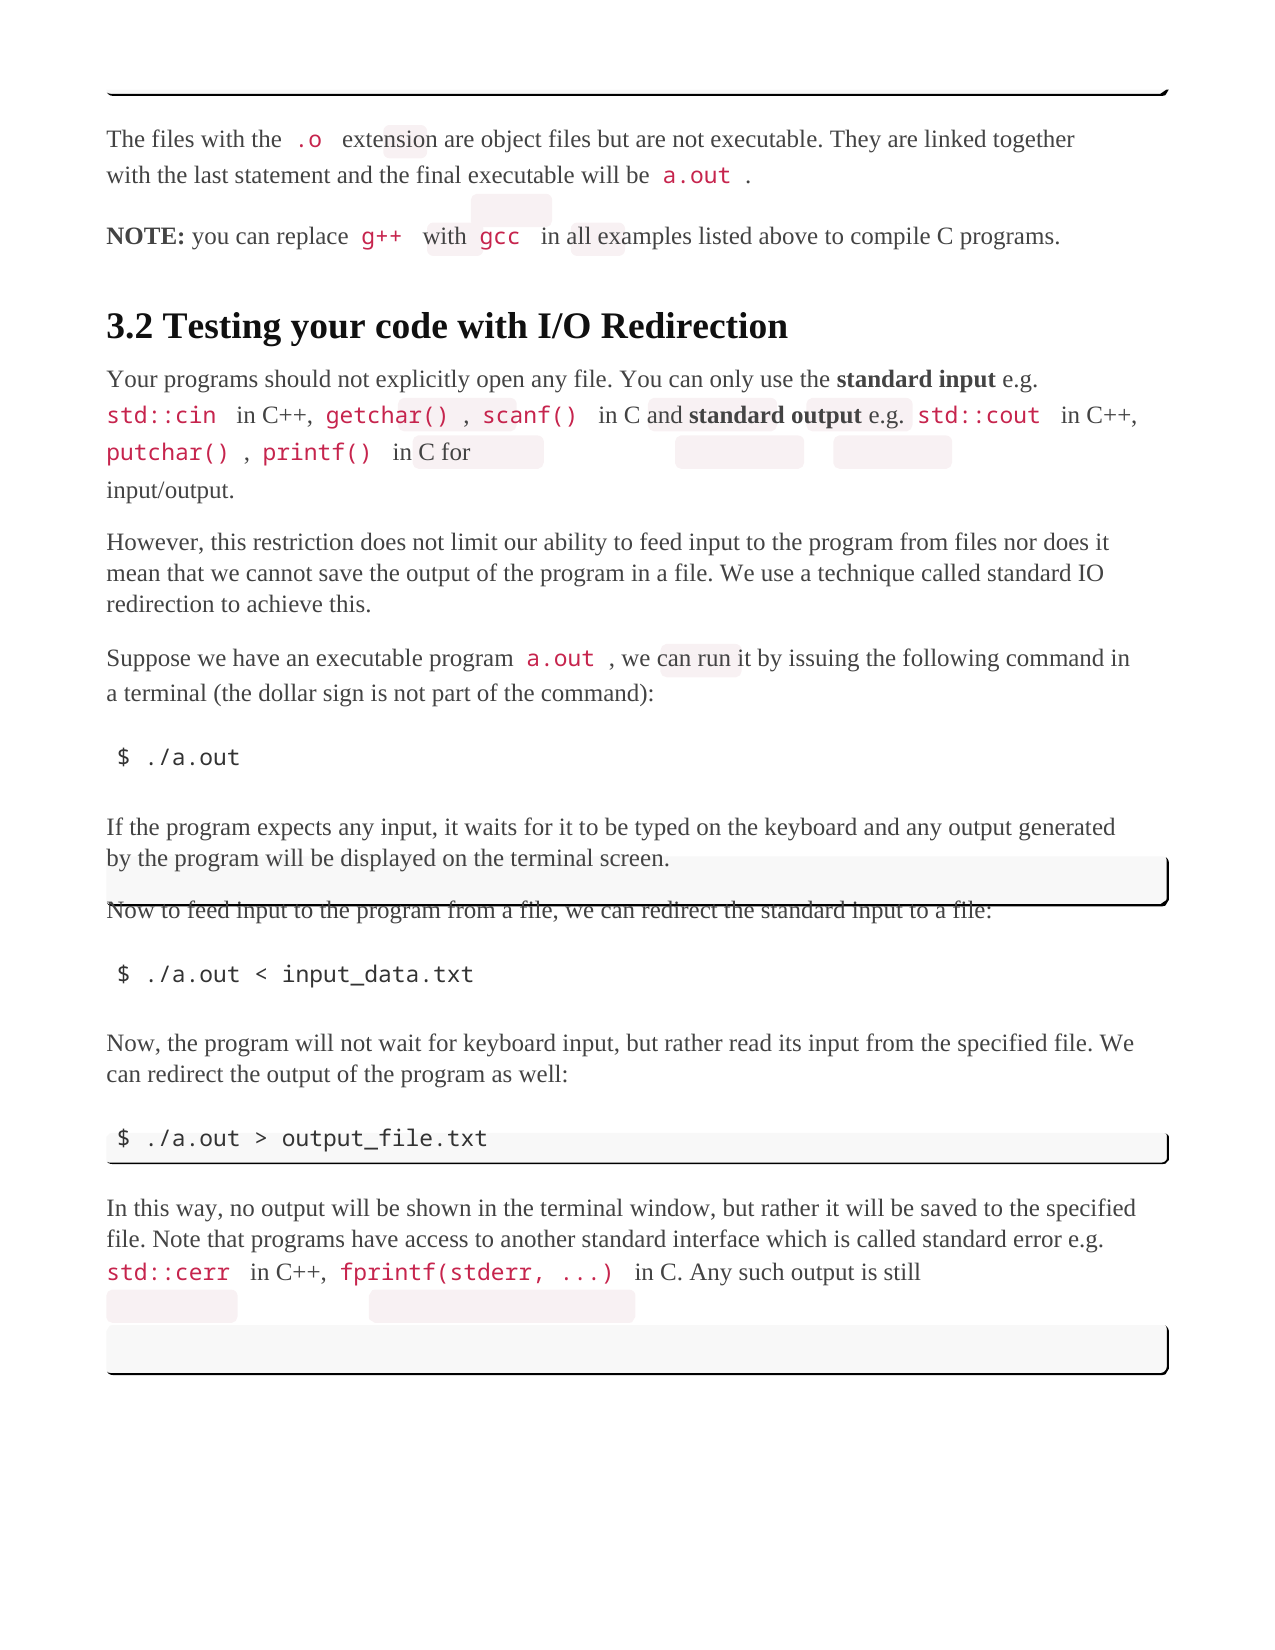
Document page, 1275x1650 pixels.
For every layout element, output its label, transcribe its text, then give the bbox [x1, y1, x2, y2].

text 3.2 Testing your code with I/O Redirection [106, 303, 1169, 347]
text Now to feed input to the program from a file, we can redirect the standard input to a file: [106, 895, 1059, 924]
text In this way, no output will be shown in the terminal window, but rather it will be saved to the specified file. Note that programs have access to another standard interface which is called standard error e.g. std::cerr in C++, fprintf(stderr, ...) in C. Any such output is still [106, 1193, 1146, 1287]
text Your programs should not explicitly open any file. You can only use the standard input e.g. std::cin in C++, getchar() , scanf() in C and standard output e.g. std::cout in C++, putchar() , printf() in C for [106, 364, 1146, 467]
text input/output. [106, 475, 1169, 504]
text $ ./a.out [117, 741, 1169, 772]
text $ ./a.out < input_data.txt [117, 958, 1169, 989]
text NOTE: you can replace g++ with gcc in all examples listed above to compile C programs. [106, 220, 1097, 251]
text Now, the program will not wait for keyboard input, but rather read its input from the specified file. We can redirect the output of the program as well: [106, 1028, 1161, 1088]
text $ ./a.out > output_file.txt [117, 1122, 1169, 1153]
text However, this restriction does not limit our ability to feed input to the program from files nor does it mean that we cannot save the output of the program in a file. We use a technique called standard IO redirection to achieve this. [106, 527, 1132, 618]
text Suppose we have an executable program a.out , we can run it by issuing the following command in a terminal (the dollar sign is not part of the command): [106, 641, 1146, 707]
text If the program expects any input, it waits for it to be typed on the keyboard and any output generated by the program will be displayed on the terminal screen. [106, 812, 1117, 872]
text The files with the .o extension are object files but are not executable. They are linked together with the last statement and the final executable will be a.out . [106, 122, 1103, 191]
